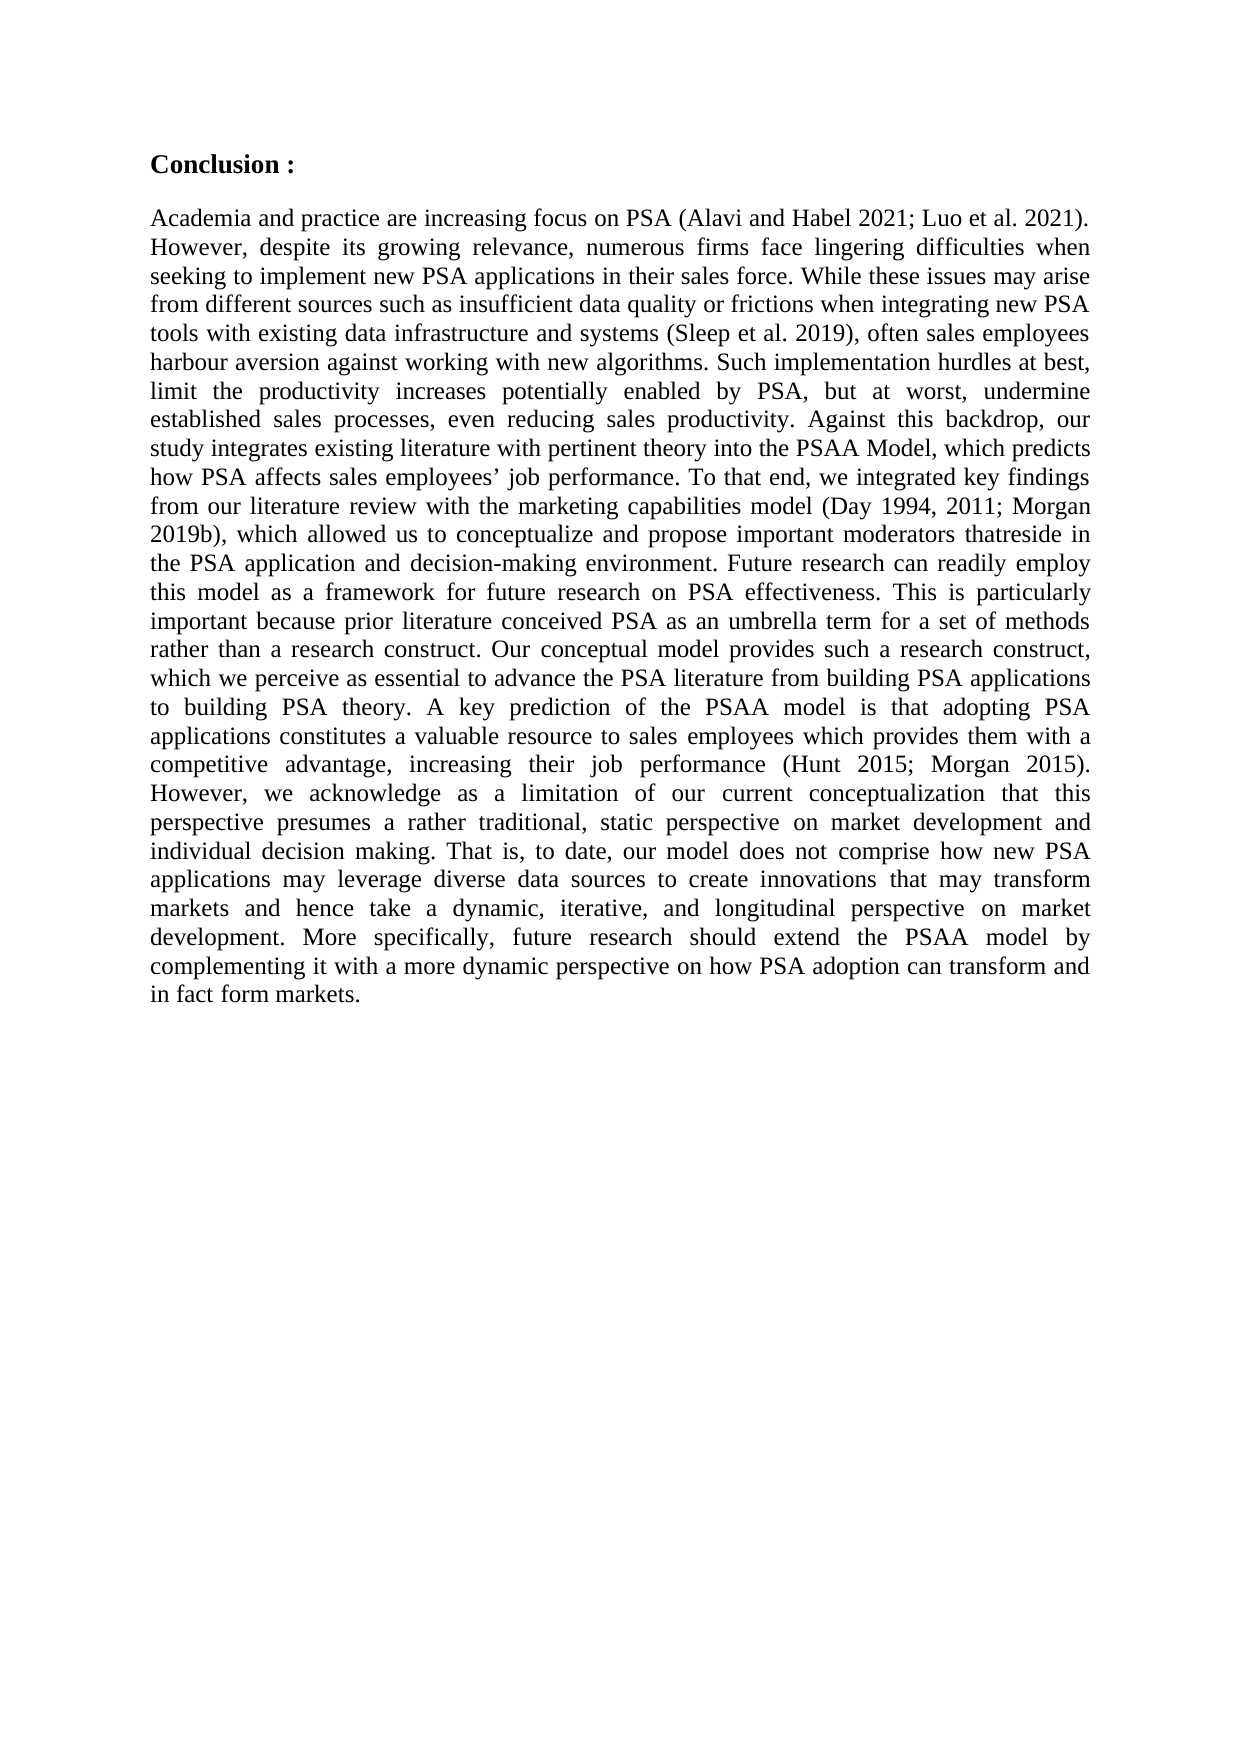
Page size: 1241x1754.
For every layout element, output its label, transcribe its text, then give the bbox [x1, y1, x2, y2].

text Academia and practice are increasing focus on PSA (Alavi and Habel 2021; Luo et al. 2021). However, despite its growing relevance, numerous firms face lingering difficulties when seeking to implement new PSA applications in their sales force. While these issues may arise from different sources such as insufficient data quality or frictions when integrating new PSA tools with existing data infrastructure and systems (Sleep et al. 2019), often sales employees harbour aversion against working with new algorithms. Such implementation hurdles at best, limit the productivity increases potentially enabled by PSA, but at worst, undermine established sales processes, even reducing sales productivity. Against this backdrop, our study integrates existing literature with pertinent theory into the PSAA Model, which predicts how PSA affects sales employees’ job performance. To that end, we integrated key findings from our literature review with the marketing capabilities model (Day 1994, 2011; Morgan 2019b), which allowed us to conceptualize and propose important moderators thatreside in the PSA application and decision-making environment. Future research can readily employ this model as a framework for future research on PSA effectiveness. This is particularly important because prior literature conceived PSA as an umbrella term for a set of methods rather than a research construct. Our conceptual model provides such a research construct, which we perceive as essential to advance the PSA literature from building PSA applications to building PSA theory. A key prediction of the PSAA model is that adopting PSA applications constitutes a valuable resource to sales employees which provides them with a competitive advantage, increasing their job performance (Hunt 2015; Morgan 2015). However, we acknowledge as a limitation of our current conceptualization that this perspective presumes a rather traditional, static perspective on market development and individual decision making. That is, to date, our model does not comprise how new PSA applications may leverage diverse data sources to create innovations that may transform markets and hence take a dynamic, iterative, and longitudinal perspective on market development. More specifically, future research should extend the PSAA model by complementing it with a more dynamic perspective on how PSA adoption can transform and in fact form markets. [150, 203, 1091, 1008]
subtitle Conclusion : [150, 148, 1103, 179]
